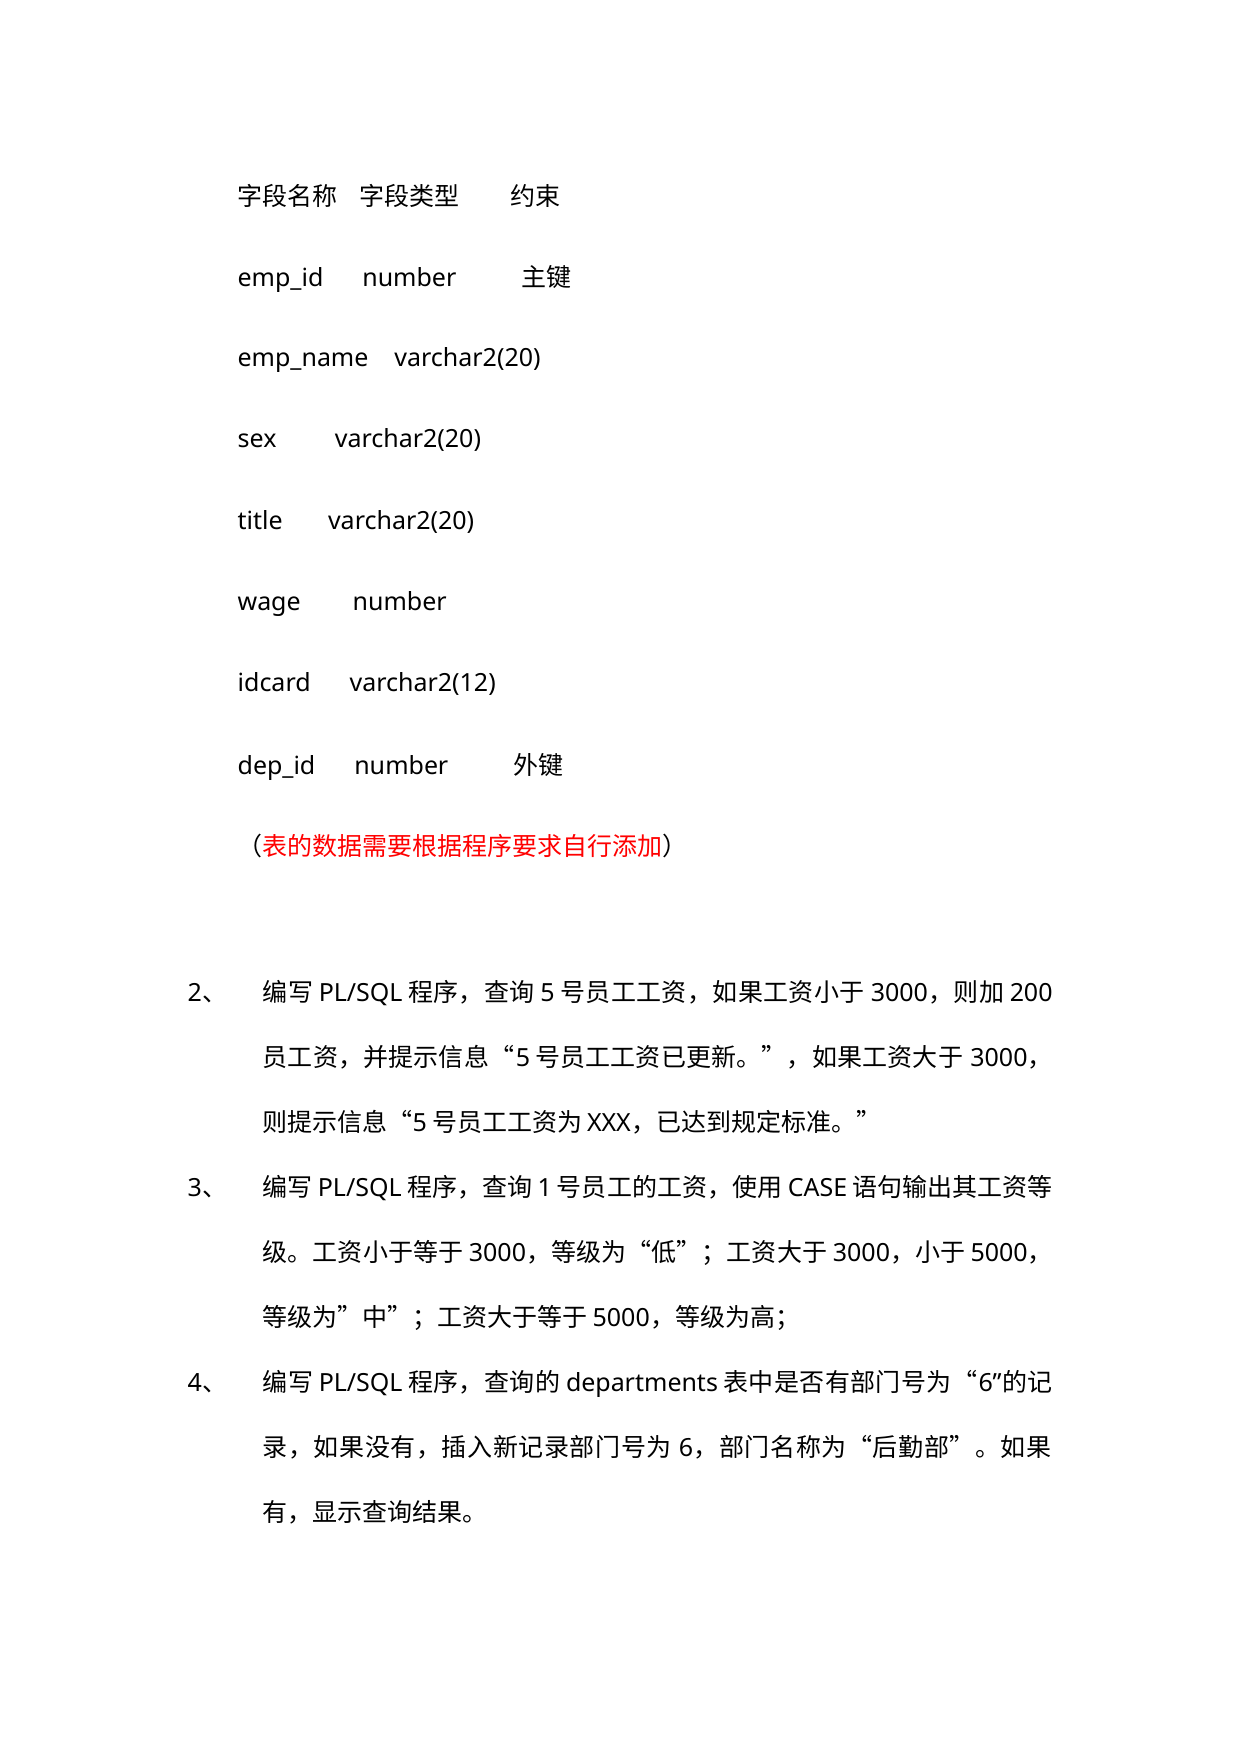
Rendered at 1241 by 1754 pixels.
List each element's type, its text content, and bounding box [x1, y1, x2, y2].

text emp_name varchar2(20) [187, 324, 1053, 389]
list 编写PL/SQL程序，查询1号员工的工资，使用CASE语句输出其工资等级。工资小于等于3000，等级为“低”；工资大于3000，小于5000，等级为”中”；工资大于等于5000，等级为高； [187, 1153, 1053, 1348]
list 编写PL/SQL程序，查询的departments表中是否有部门号为“6”的记录，如果没有，插入新记录部门号为6，部门名称为“后勤部”。如果有，显示查询结果。 [187, 1348, 1053, 1543]
text idcard varchar2(12) [187, 649, 1053, 714]
text （表的数据需要根据程序要求自行添加） [187, 812, 1053, 877]
text emp_id number 主键 [187, 243, 1053, 308]
text sex varchar2(20) [187, 406, 1053, 471]
text title varchar2(20) [187, 487, 1053, 552]
list 编写PL/SQL程序，查询5号员工工资，如果工资小于3000，则加200员工资，并提示信息“5号员工工资已更新。”，如果工资大于3000，则提示信息“5号员工工资为XXX，已达到规定标准。” [187, 958, 1053, 1153]
text dep_id number 外键 [187, 731, 1053, 796]
text 字段名称 字段类型 约束 [187, 162, 1053, 227]
text wage number [187, 568, 1053, 633]
